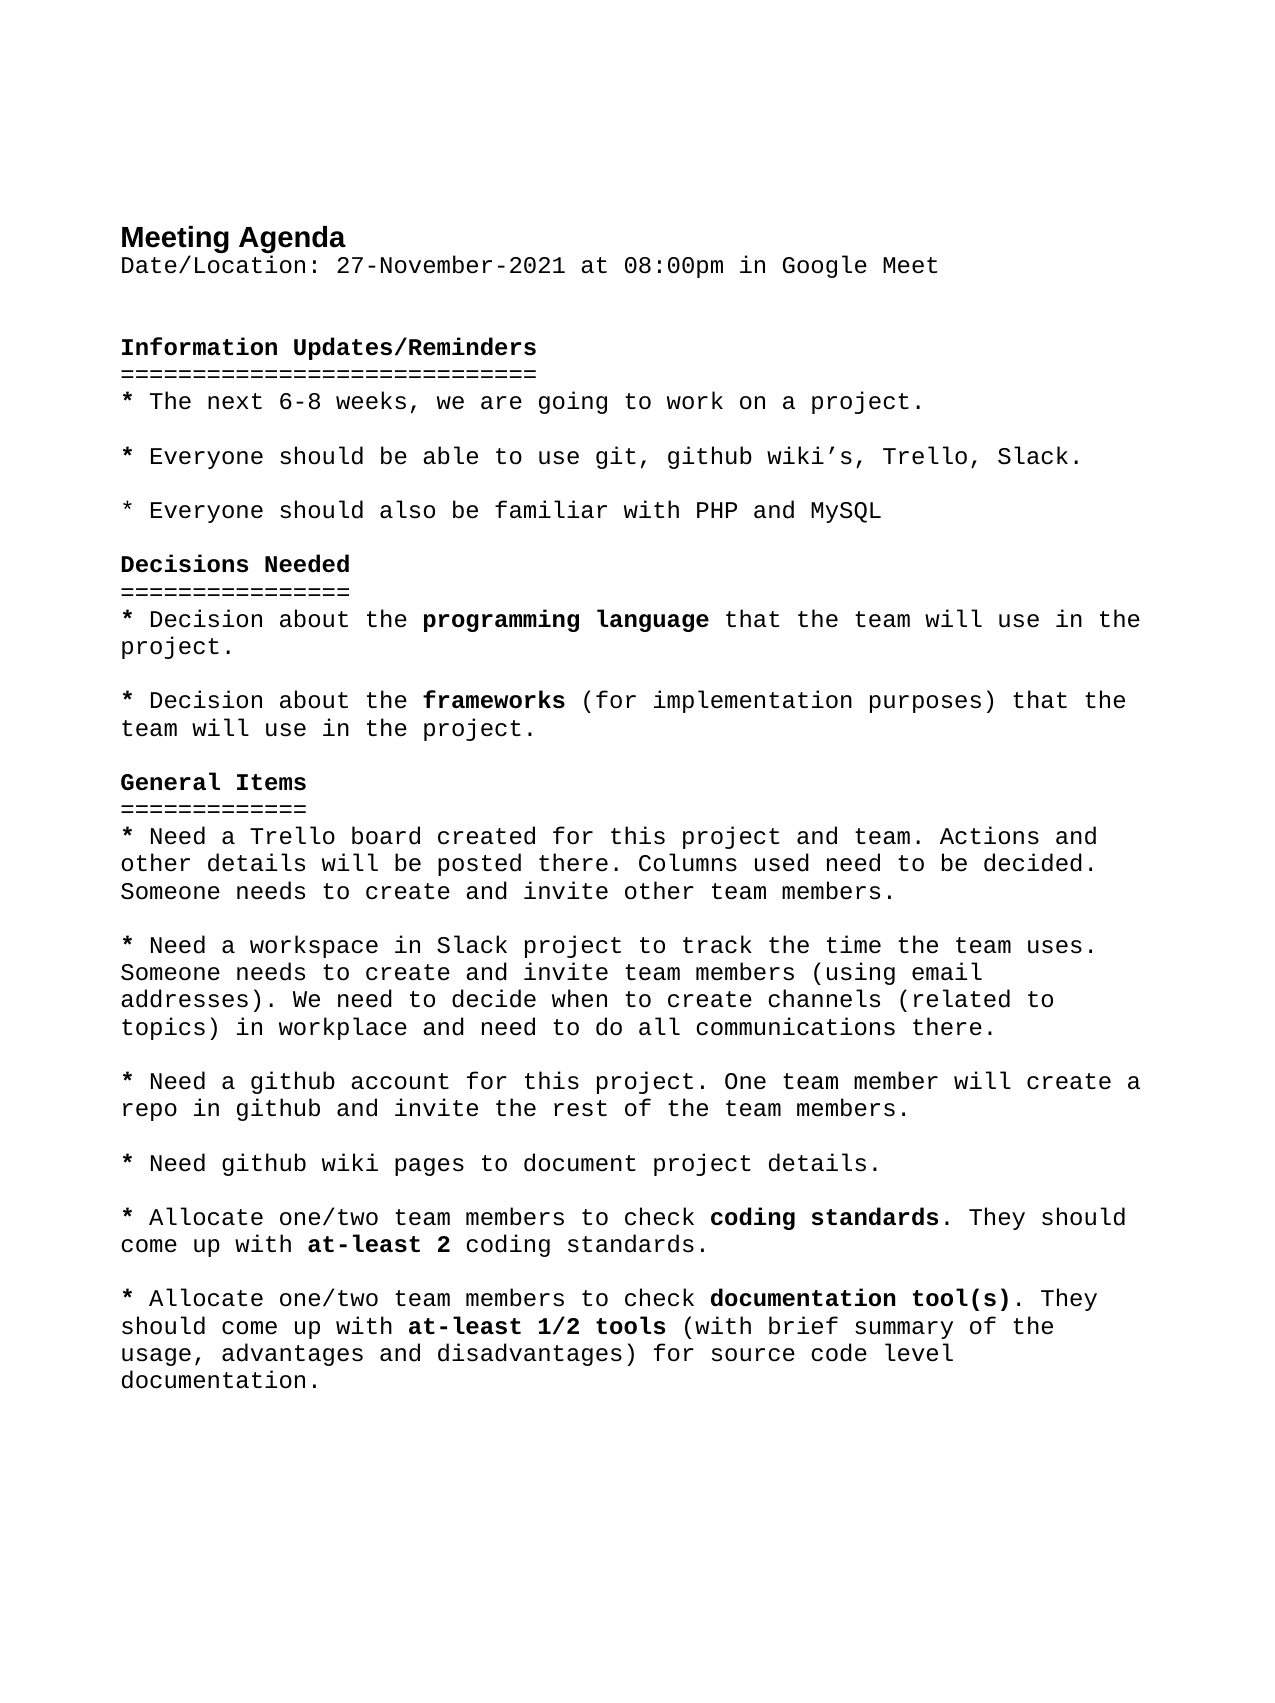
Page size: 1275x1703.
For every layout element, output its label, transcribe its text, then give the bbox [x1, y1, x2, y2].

text Meeting Agenda [120, 220, 1144, 254]
text * Decision about the programming language that the team will use in the project. [120, 607, 1144, 662]
text * Allocate one/two team members to check coding standards. They should come up with at-least 2 coding standards. [120, 1205, 1144, 1260]
text * Allocate one/two team members to check documentation tool(s). They should come up with at-least 1/2 tools (with brief summary of the usage, advantages and disadvantages) for source code level documentation. [120, 1287, 1144, 1396]
text ============================= [120, 362, 1144, 390]
text * Need github wiki pages to document project details. [120, 1151, 1144, 1178]
text * Everyone should be able to use git, github wiki’s, Trello, Slack. [120, 444, 1144, 471]
text * Decision about the frameworks (for implementation purposes) that the team will use in the project. [120, 689, 1144, 743]
text Information Updates/Reminders [120, 335, 1144, 362]
text Decisions Needed [120, 553, 1144, 580]
text * The next 6-8 weeks, we are going to work on a project. [120, 390, 1144, 417]
text * Everyone should also be familiar with PHP and MySQL [120, 498, 1144, 526]
text Date/Location: 27-November-2021 at 08:00pm in Google Meet [120, 254, 1144, 281]
text * Need a workspace in Slack project to track the time the team uses. Someone needs to create and invite team members (using email addresses). We need to decide when to create channels (related to topics) in workplace and need to do all communications there. [120, 933, 1144, 1042]
text * Need a Trello board created for this project and team. Actions and other details will be posted there. Columns used need to be decided. Someone needs to create and invite other team members. [120, 825, 1144, 906]
text ================ [120, 580, 1144, 607]
text * Need a github account for this project. One team member will create a repo in github and invite the rest of the team members. [120, 1069, 1144, 1124]
text ============= [120, 797, 1144, 825]
text General Items [120, 770, 1144, 797]
